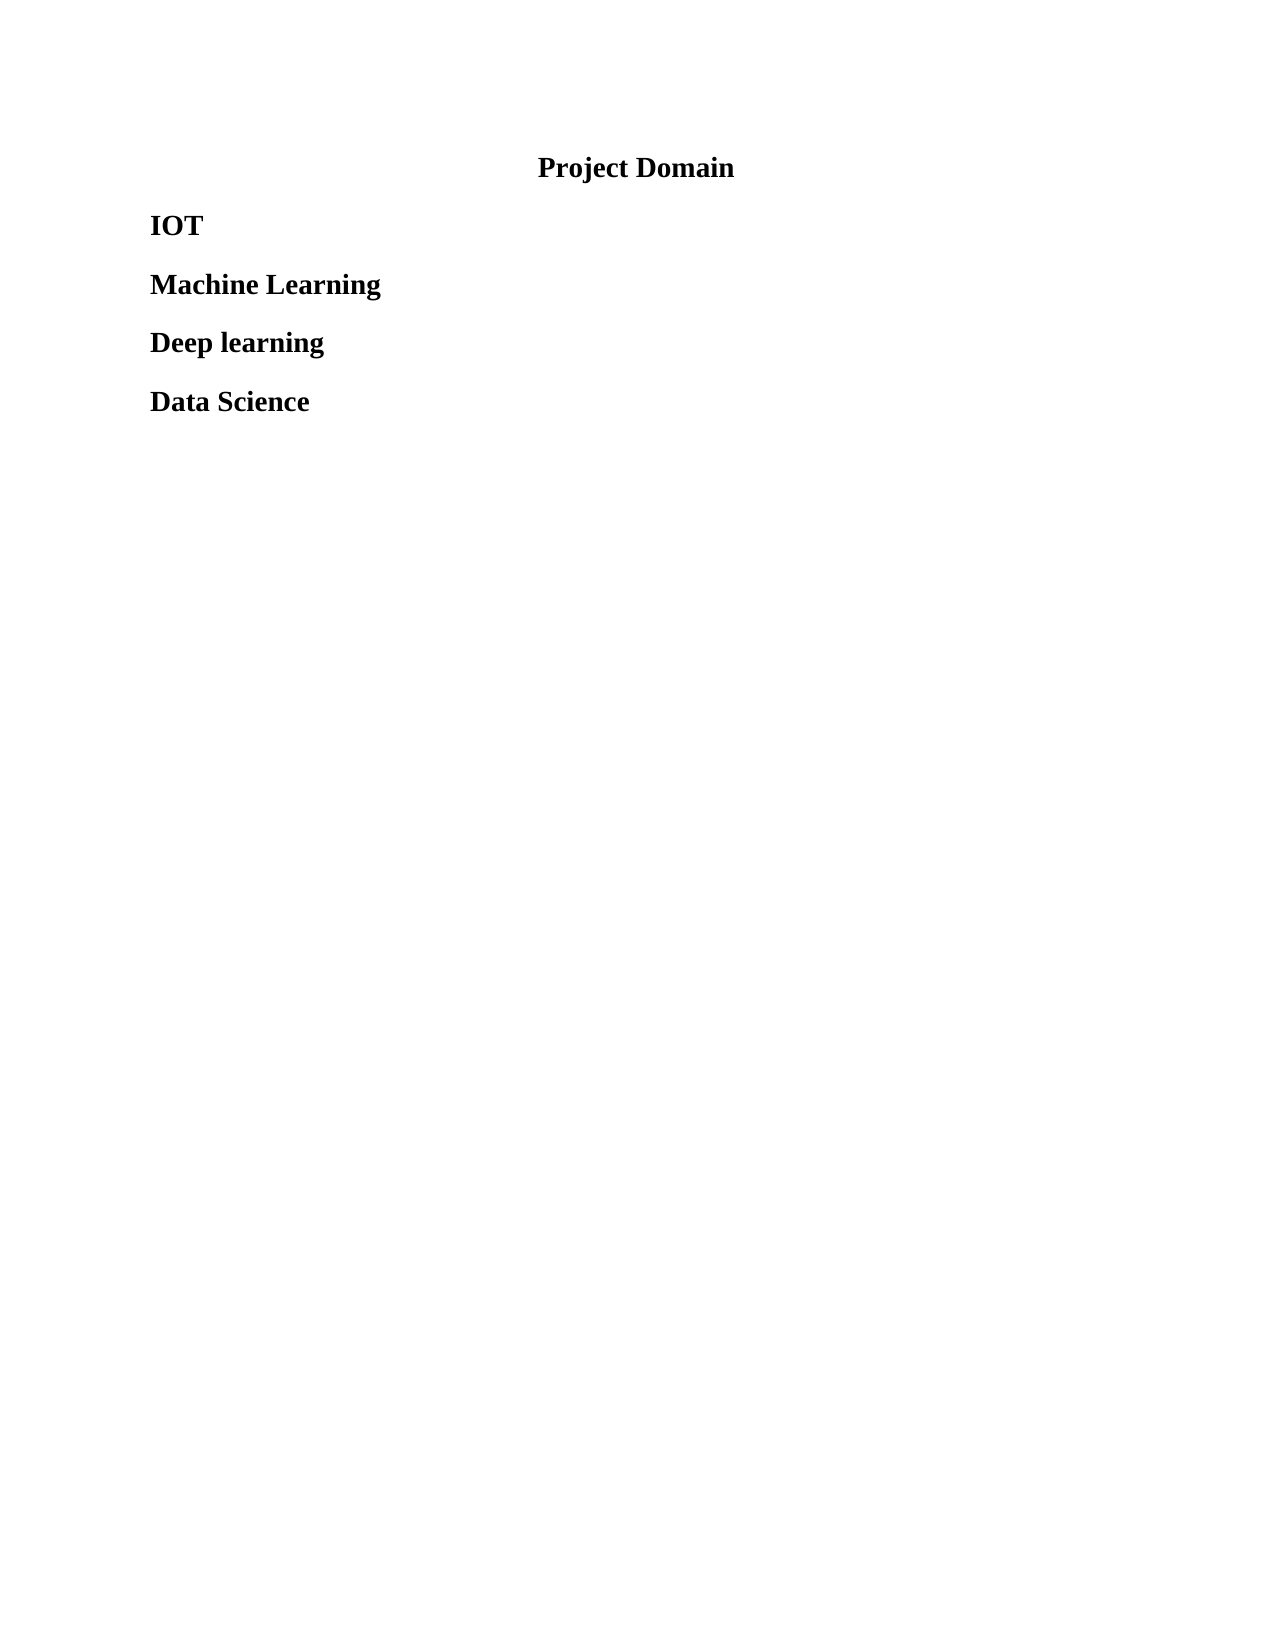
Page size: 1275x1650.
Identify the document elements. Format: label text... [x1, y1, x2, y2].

text Data Science [150, 384, 1122, 418]
text Project Domain [150, 150, 1122, 183]
text IOT [150, 208, 1122, 242]
text Deep learning [150, 326, 1122, 359]
text Machine Learning [150, 267, 1122, 301]
